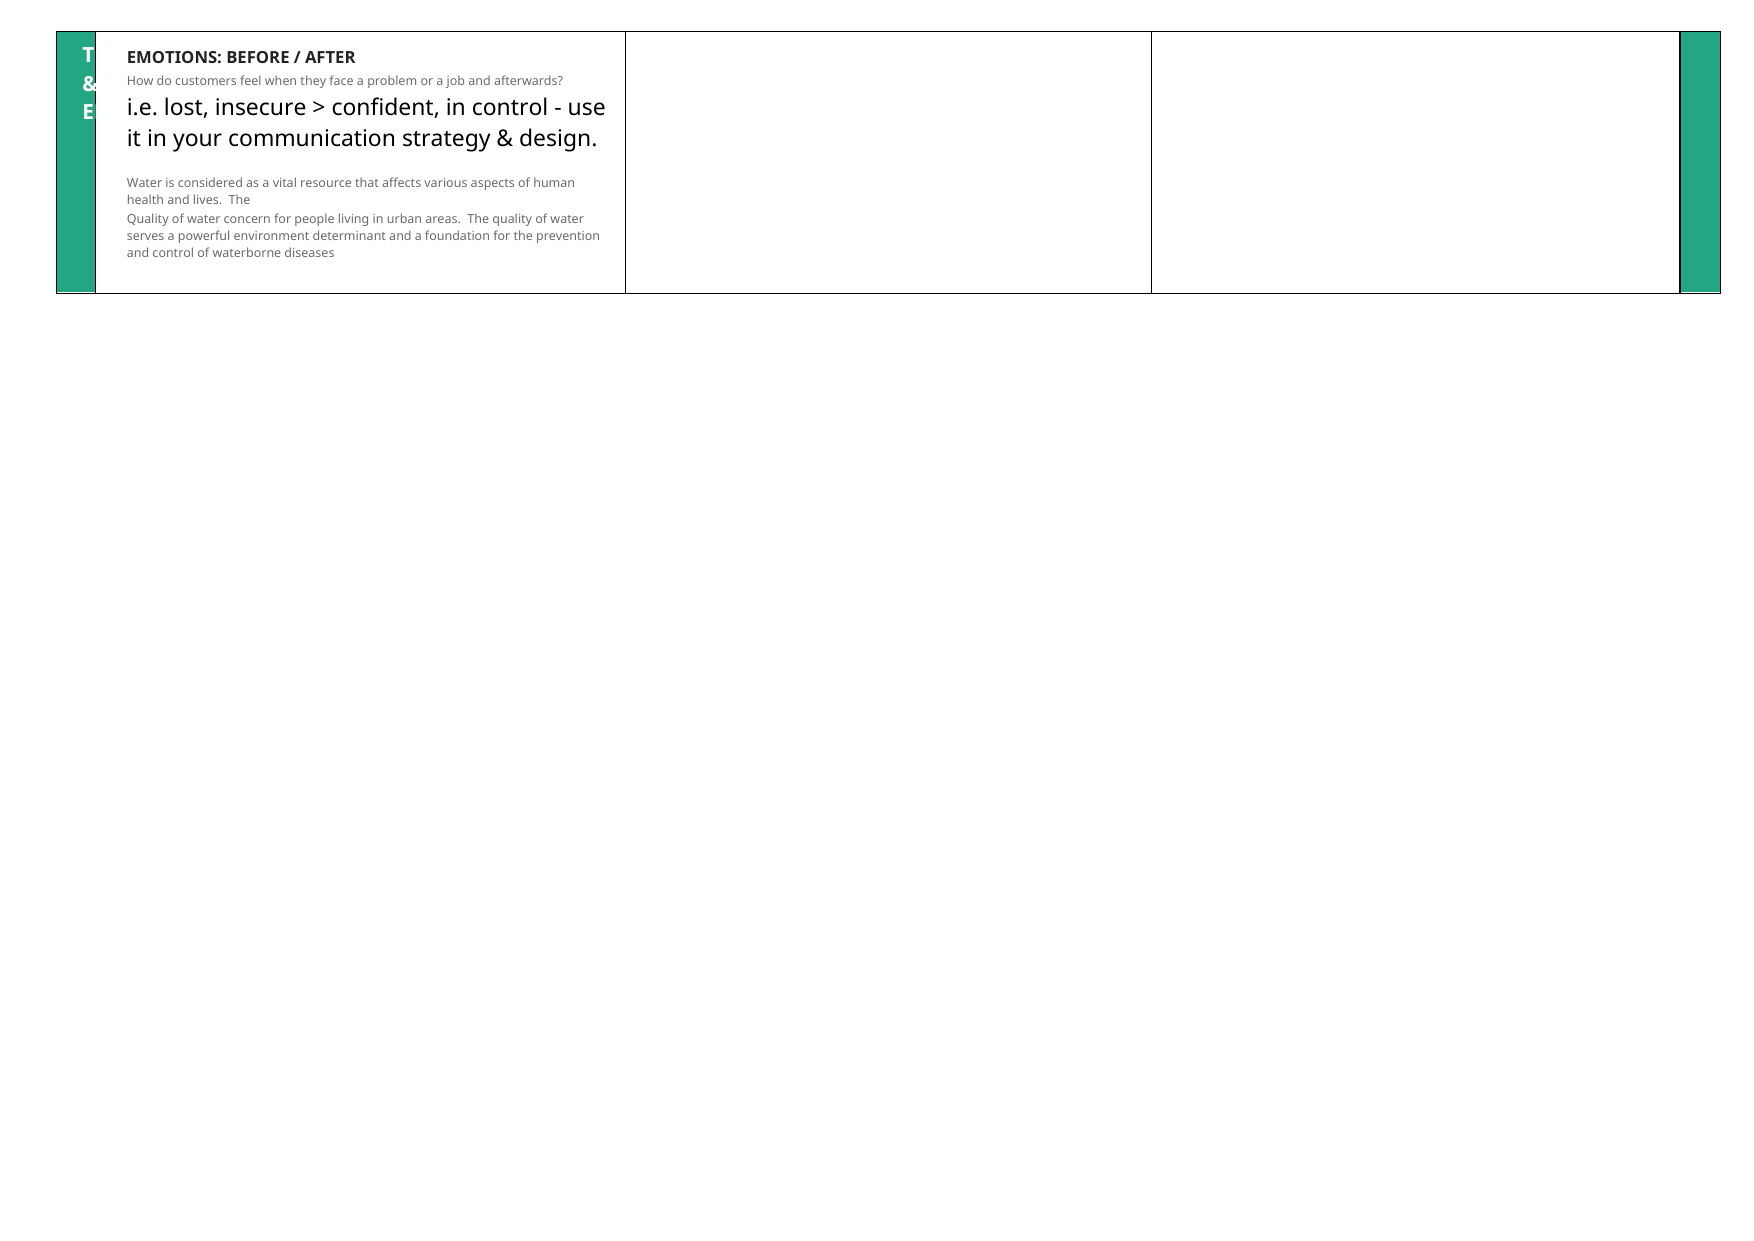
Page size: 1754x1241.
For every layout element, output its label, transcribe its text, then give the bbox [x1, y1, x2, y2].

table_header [1152, 32, 1679, 292]
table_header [57, 32, 95, 292]
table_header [626, 32, 1151, 292]
table_cell EMOTIONS: BEFORE / AFTER How do customers feel when they face a problem or a job and afterwards? [96, 32, 625, 292]
table_header [1681, 32, 1720, 292]
